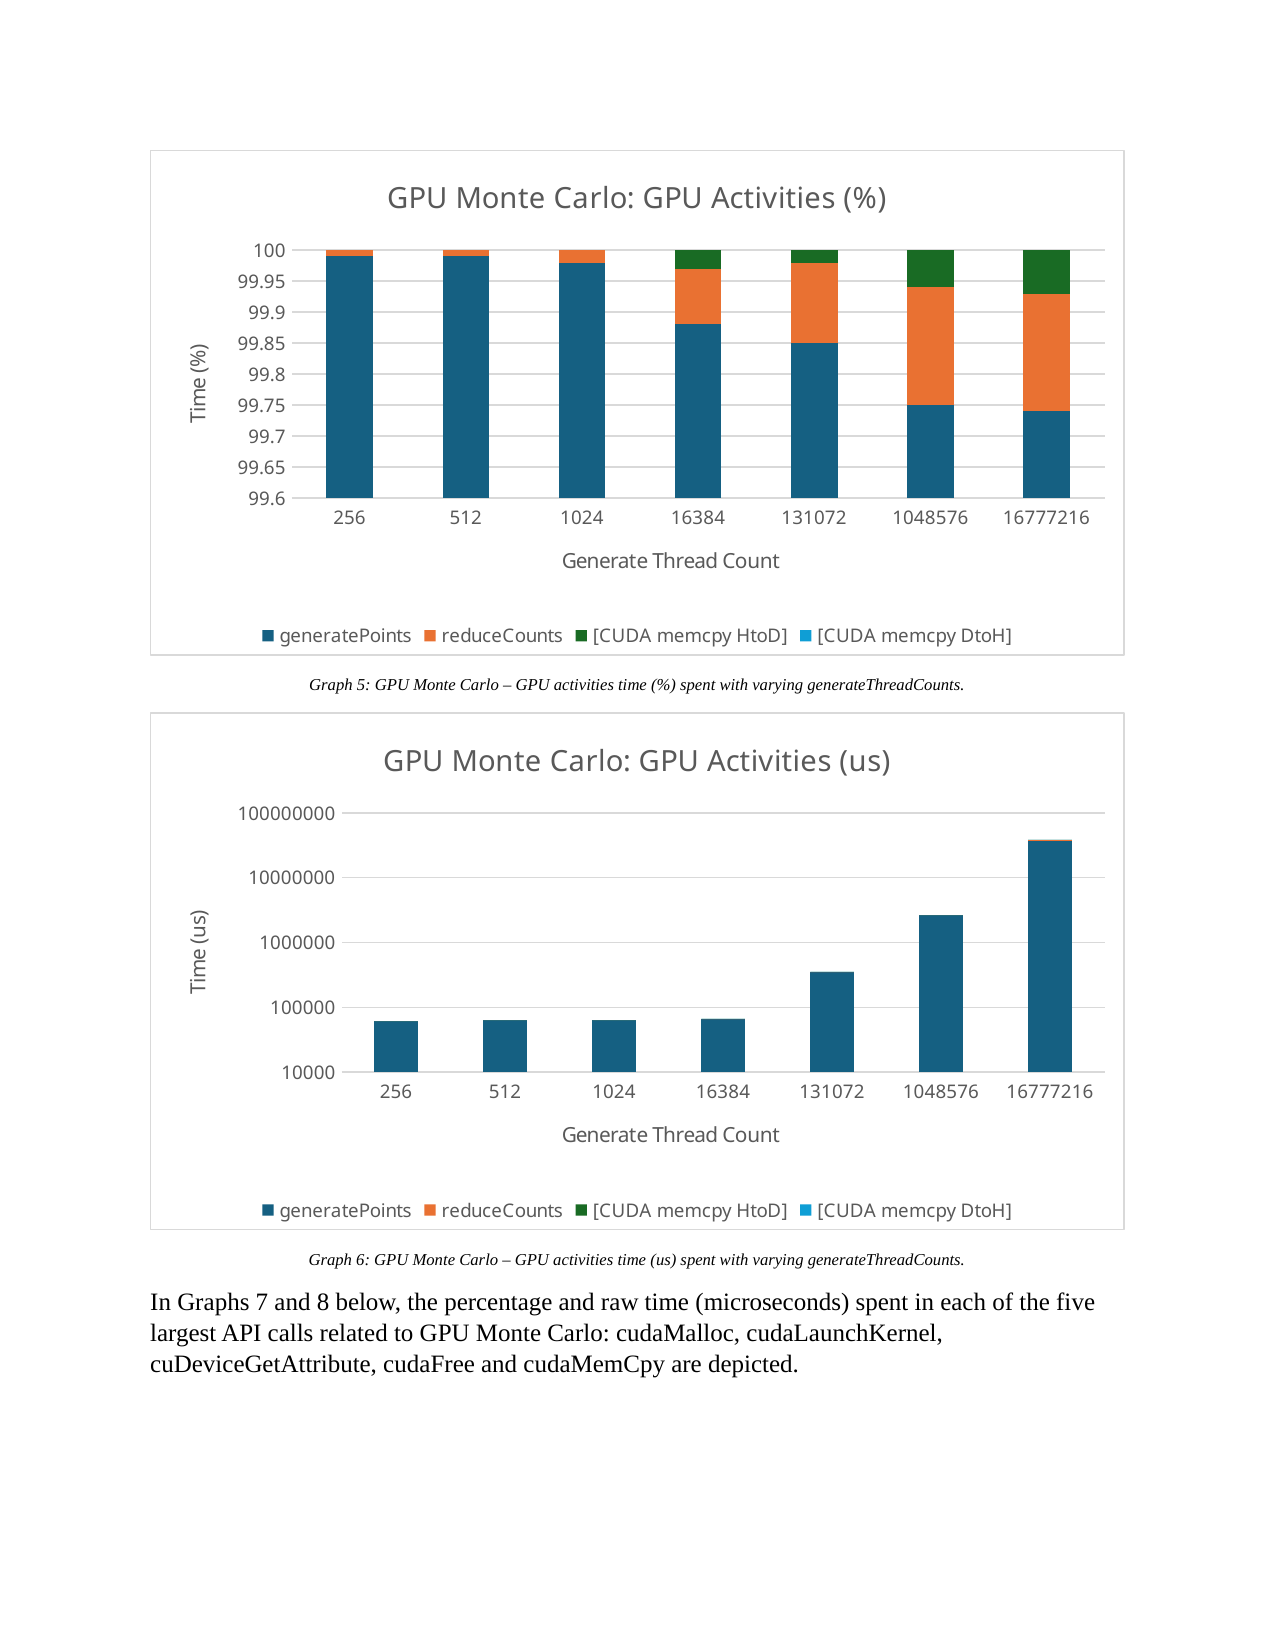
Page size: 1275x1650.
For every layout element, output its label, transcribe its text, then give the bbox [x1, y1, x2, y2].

text In Graphs 7 and 8 below, the percentage and raw time (microseconds) spent in each of the five largest API calls related to GPU Monte Carlo: cudaMalloc, cudaLaunchKernel, cuDeviceGetAttribute, cudaFree and cudaMemCpy are depicted. [150, 1287, 1125, 1377]
text Graph 6: GPU Monte Carlo – GPU activities time (us) spent with varying generateThreadCounts. [150, 1249, 1125, 1268]
text Graph 5: GPU Monte Carlo – GPU activities time (%) spent with varying generateThreadCounts. [150, 675, 1125, 694]
